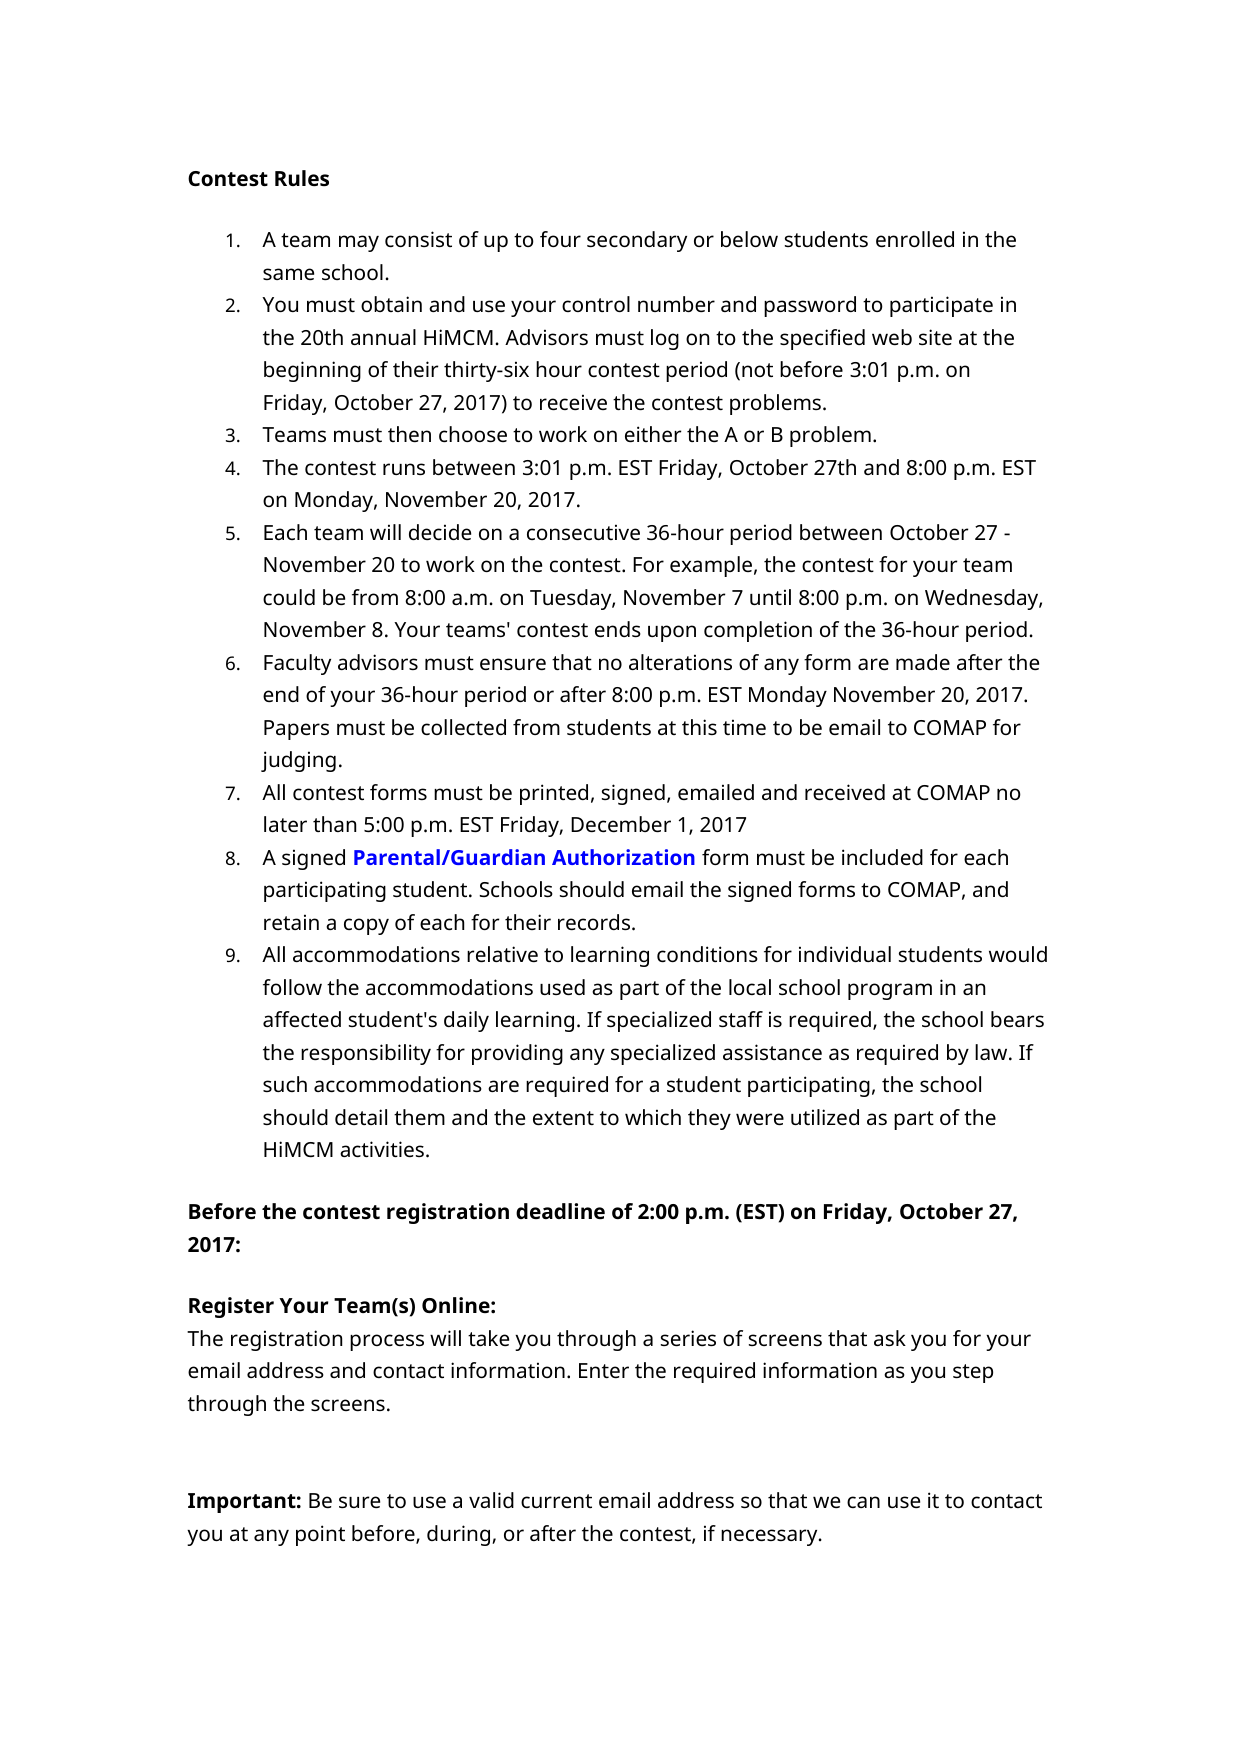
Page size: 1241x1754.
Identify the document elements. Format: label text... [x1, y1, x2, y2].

text Contest Rules [187, 162, 1053, 194]
list All contest forms must be printed, signed, emailed and received at COMAP no later than 5:00 p.m. EST Friday, December 1, 2017 [225, 776, 1053, 841]
text Before the contest registration deadline of 2:00 p.m. (EST) on Friday, October 27, 2017: [187, 1195, 1053, 1260]
list Each team will decide on a consecutive 36-hour period between October 27 - November 20 to work on the contest. For example, the contest for your team could be from 8:00 a.m. on Tuesday, November 7 until 8:00 p.m. on Wednesday, November 8. Your teams' contest ends upon completion of the 36-hour period. [225, 516, 1053, 646]
list The contest runs between 3:01 p.m. EST Friday, October 27th and 8:00 p.m. EST on Monday, November 20, 2017. [225, 451, 1053, 516]
list All accommodations relative to learning conditions for individual students would follow the accommodations used as part of the local school program in an affected student's daily learning. If specialized staff is required, the school bears the responsibility for providing any specialized assistance as required by law. If such accommodations are required for a student participating, the school should detail them and the extent to which they were utilized as part of the HiMCM activities. [225, 939, 1053, 1166]
list Teams must then choose to work on either the A or B problem. [225, 419, 1053, 451]
list You must obtain and use your control number and password to participate in the 20th annual HiMCM. Advisors must log on to the specified web site at the beginning of their thirty-six hour contest period (not before 3:01 p.m. on Friday, October 27, 2017) to receive the contest problems. [225, 289, 1053, 419]
list Faculty advisors must ensure that no alterations of any form are made after the end of your 36-hour period or after 8:00 p.m. EST Monday November 20, 2017. Papers must be collected from students at this time to be email to COMAP for judging. [225, 646, 1053, 776]
list A team may consist of up to four secondary or below students enrolled in the same school. [225, 224, 1053, 289]
text Register Your Team(s) Online: The registration process will take you through a series of screens that ask you for your email address and contact information. Enter the required information as you step through the screens. Important: Be sure to use a valid current email address so that we can use it to contact you at any point before, during, or after the contest, if necessary. [187, 1289, 1053, 1549]
list A signed Parental/Guardian Authorization form must be included for each participating student. Schools should email the signed forms to COMAP, and retain a copy of each for their records. [225, 841, 1053, 939]
